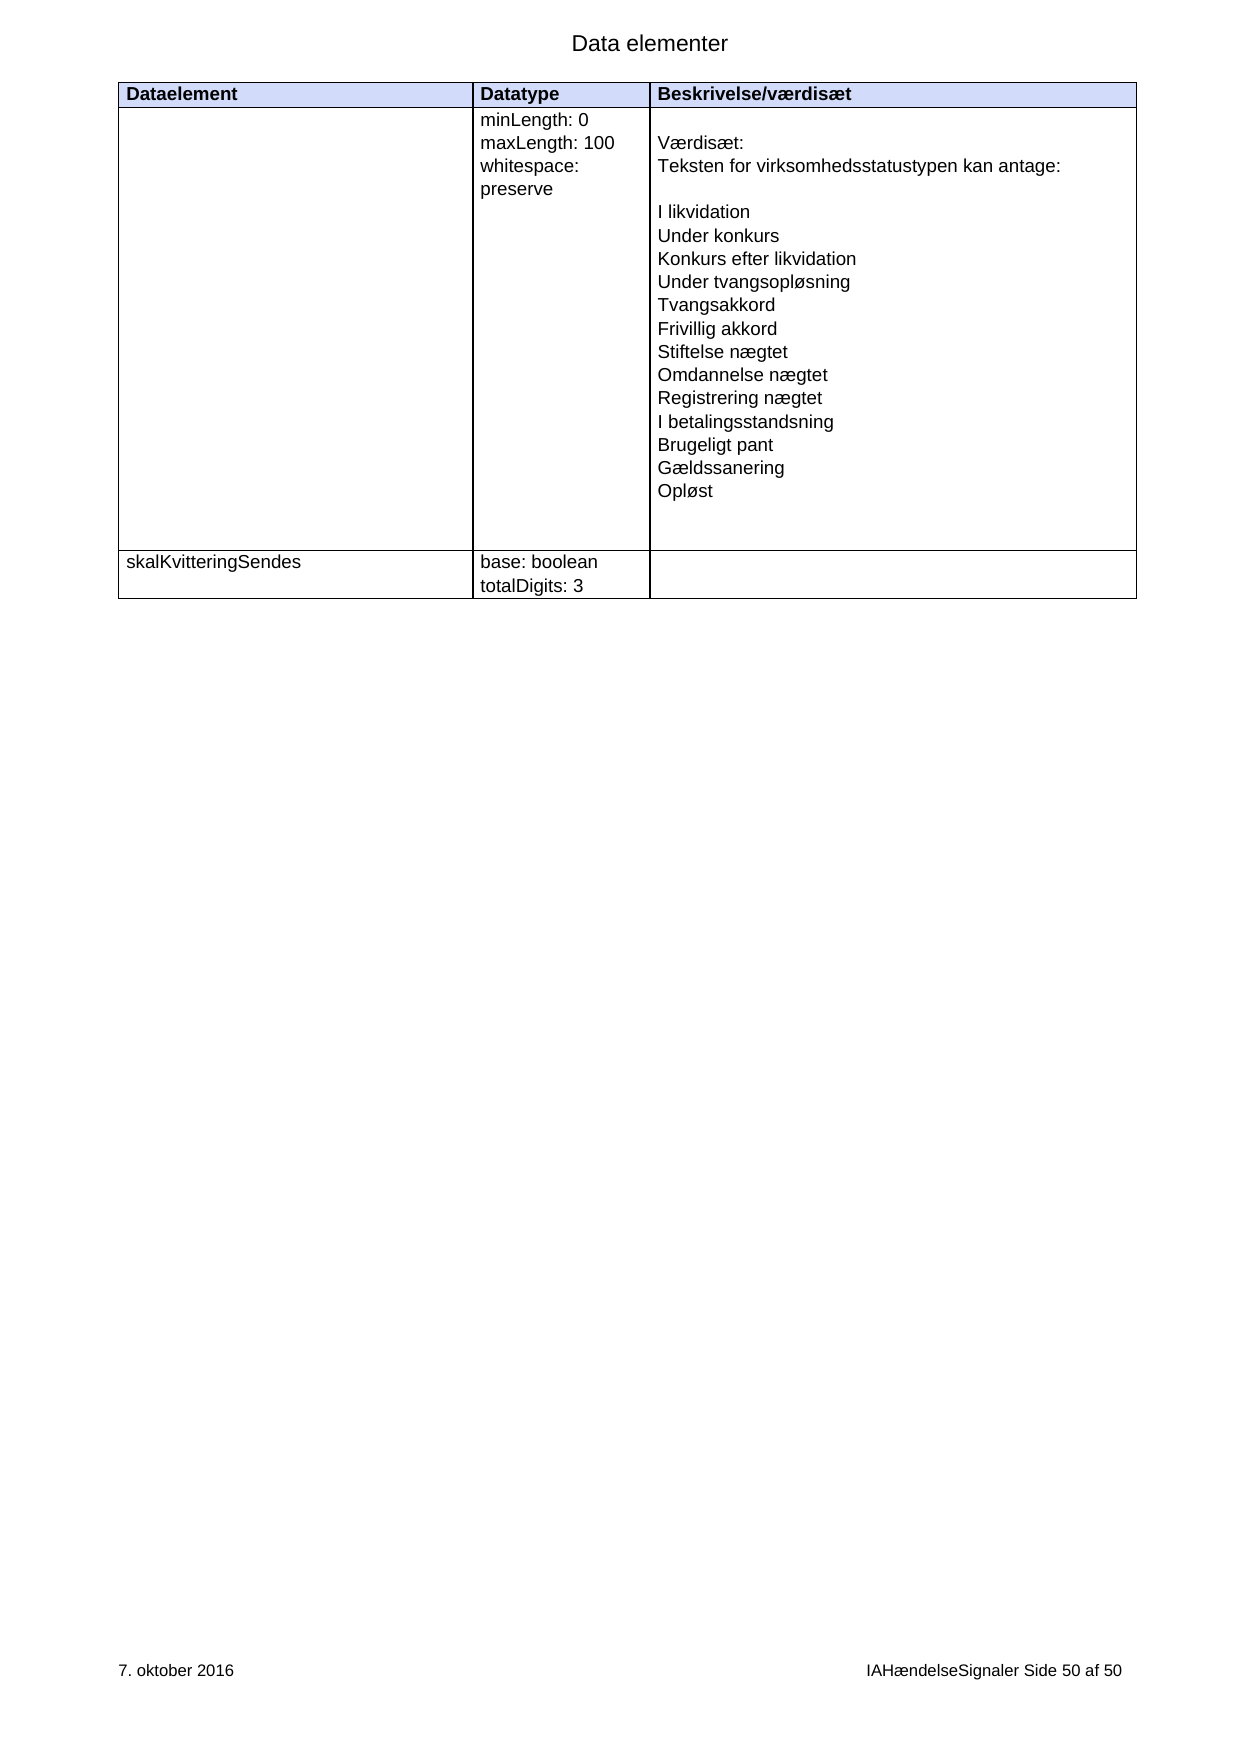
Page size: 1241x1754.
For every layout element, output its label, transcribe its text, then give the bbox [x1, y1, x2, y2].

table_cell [651, 108, 1136, 550]
table_cell [651, 551, 1136, 598]
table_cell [474, 108, 649, 550]
table_header Datatype [474, 83, 649, 107]
table_header Dataelement [119, 83, 472, 107]
table_header Beskrivelse/værdisæt [651, 83, 1136, 107]
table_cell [119, 108, 472, 550]
table_cell base: boolean totalDigits: 3 [474, 551, 649, 598]
table_cell skalKvitteringSendes [119, 551, 472, 598]
